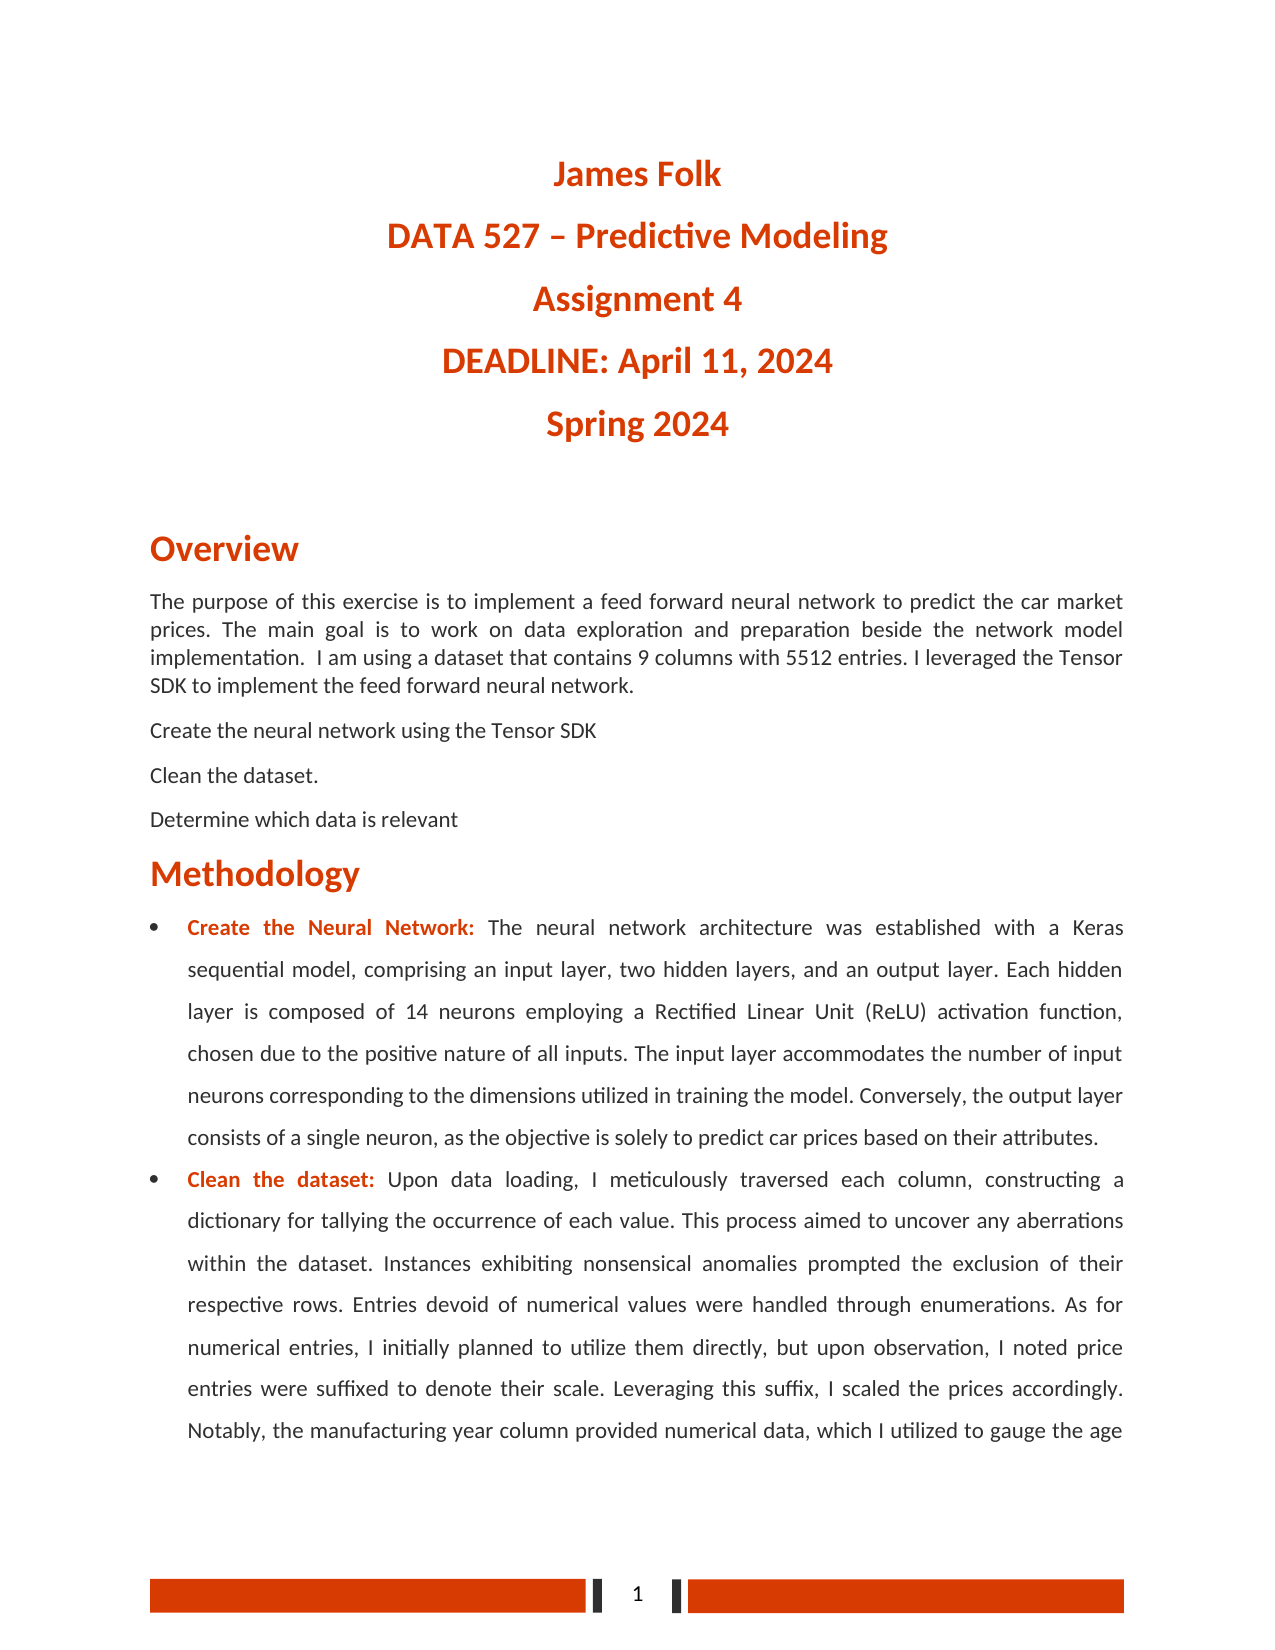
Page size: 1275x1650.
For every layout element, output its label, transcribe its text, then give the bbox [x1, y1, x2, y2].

text Spring 2024 [150, 400, 1125, 446]
text Assignment 4 [150, 275, 1125, 321]
text The purpose of this exercise is to implement a feed forward neural network to predict the car market prices. The main goal is to work on data exploration and preparation beside the network model implementation. I am using a dataset that contains 9 columns with 5512 entries. I leveraged the Tensor SDK to implement the feed forward neural network. [150, 587, 1125, 699]
text Clean the dataset. [150, 761, 1125, 789]
text Methodology [150, 850, 1125, 896]
text Determine which data is relevant [150, 806, 1125, 834]
list Create the Neural Network: The neural network architecture was established with a Keras sequential model, comprising an input layer, two hidden layers, and an output layer. Each hidden layer is composed of 14 neurons employing a Rectified Linear Unit (ReLU) activation function, chosen due to the positive nature of all inputs. The input layer accommodates the number of input neurons corresponding to the dimensions utilized in training the model. Conversely, the output layer consists of a single neuron, as the objective is solely to predict car prices based on their attributes. [150, 913, 1125, 1151]
text DEADLINE: April 11, 2024 [150, 337, 1125, 383]
text DATA 527 – Predictive Modeling [150, 212, 1125, 258]
text James Folk [150, 150, 1125, 196]
text Overview [150, 525, 1125, 571]
text Create the neural network using the Tensor SDK [150, 716, 1125, 744]
